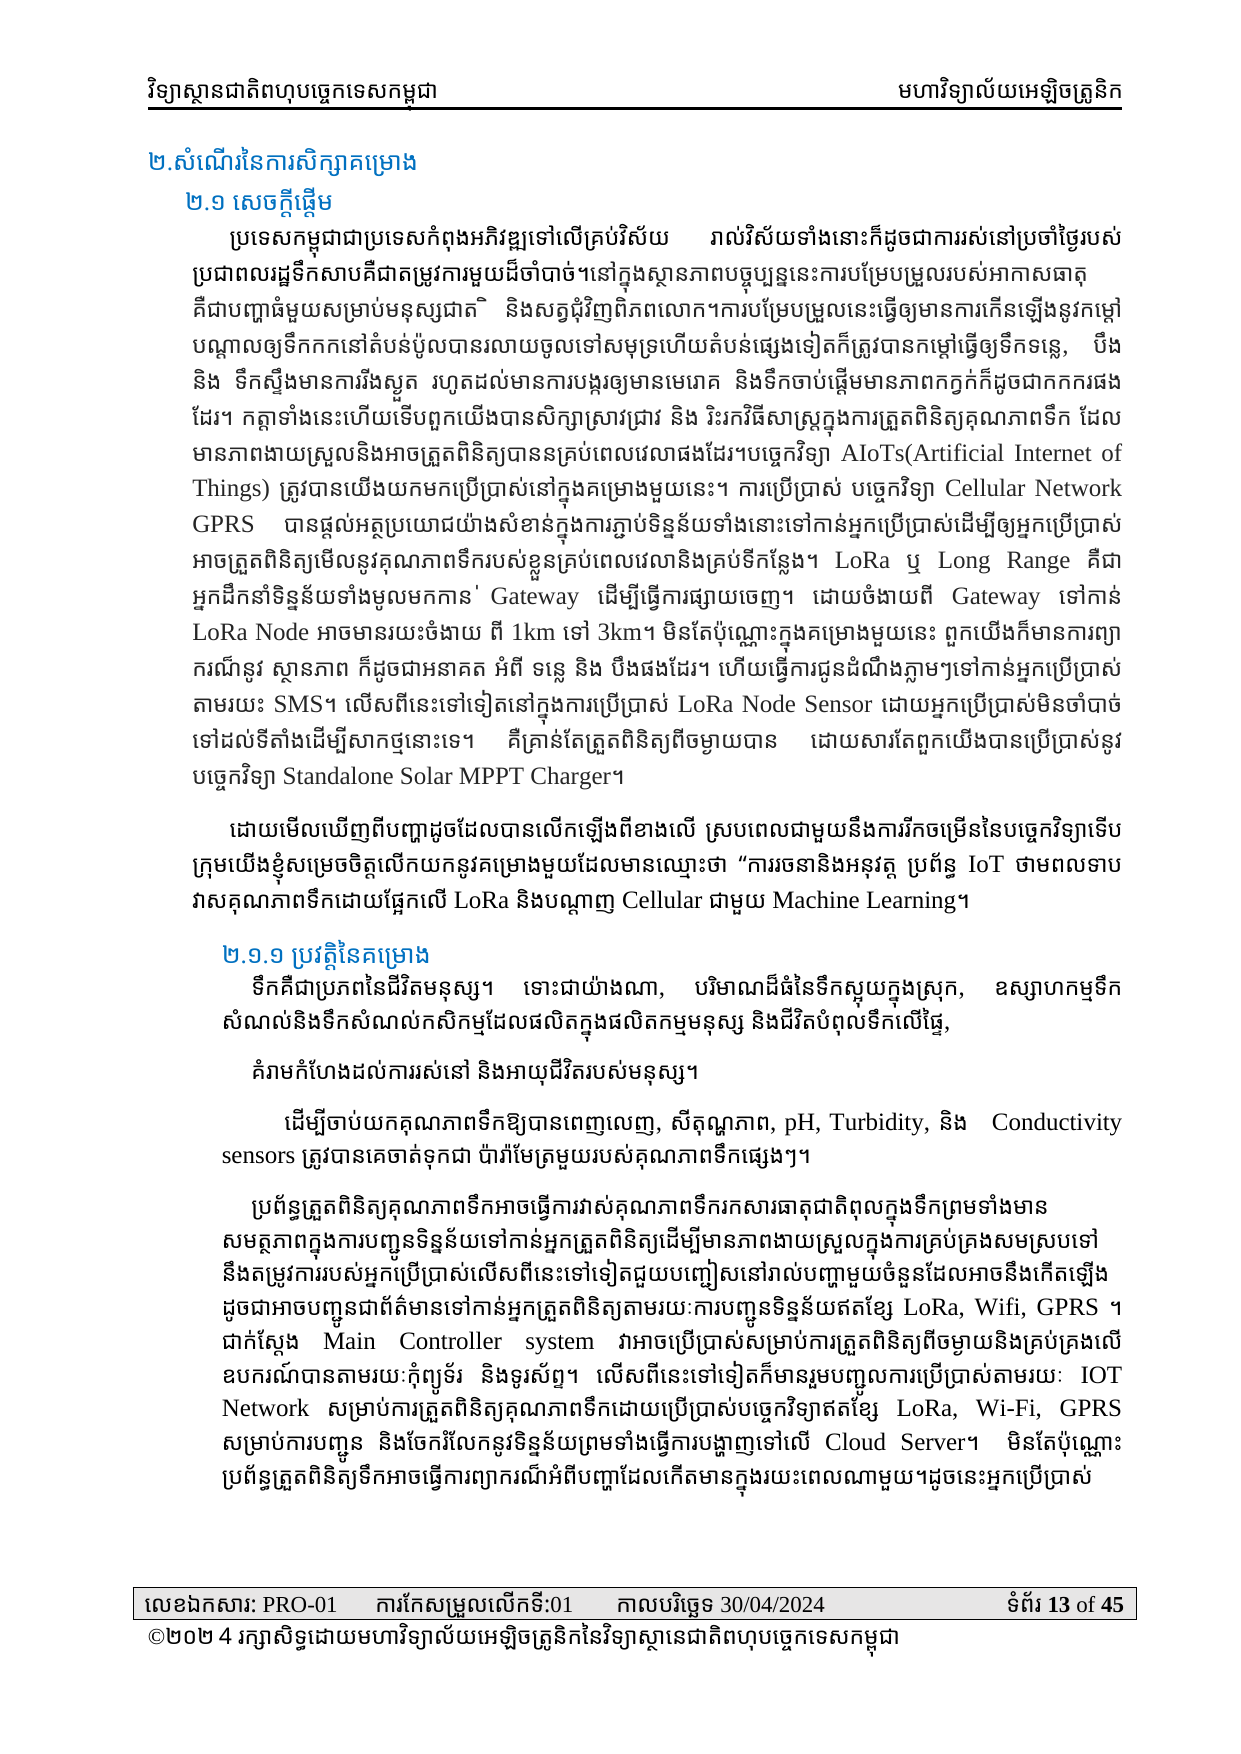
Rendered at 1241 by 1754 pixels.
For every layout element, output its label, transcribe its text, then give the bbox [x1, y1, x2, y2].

text គំរាមកំហែងដល់ការរស់នៅ និងអាយុជីវិតរបស់មនុស្ស។ [222, 1055, 1122, 1086]
text ប្រទេសកម្ពុជាជាប្រទេសកំពុងអភិវឌ្ឍទៅលើគ្រប់វិស័យ ​ រាល់វិស័យទាំងនោះ​ក៏ដូចជាការរស់នៅប្រចាំថ្ងៃរបស់ប្រជាពលរដ្ឋទឹកសាបគឺជាតម្រូវការមួយដ៏ចាំបាច់។នៅក្នុងស្ថានភាពបច្ចុប្បន្ននេះការបម្រែបម្រួលរបស់អាកាសធាតុគឺជាបញ្ហាធំមួយសម្រាប់មនុស្ស​ជាតិ និងសត្វជុំវិញពិភពលោក។ការបម្រែបម្រួលនេះធ្វើឲ្យមាន​ការកើនឡើងនូវកម្ដៅ​បណ្ដា​លឲ្យទឹកកកនៅតំបន់ប៉ូលបានរលាយចូលទៅសមុទ្រហើយតំបន់ផ្សេងទៀតក៏ត្រូវបានកម្ដៅធ្វើឲ្យទឹកទន្លេ,​ បឹងនិង ទឹកស្ទឹងមានការរីងស្ងួត រហូតដល់មានការបង្ករឲ្យមានមេរោគ និងទឹកចាប់​ផ្ដើម​មានភាពកក្វក់ក៏ដូចជាកកករផងដែរ។ កត្ដាទាំងនេះហើយ​ទើបពួកយើងបានសិក្សា​ស្រាវជ្រាវ និង រិះរកវិធីសាស្ត្រក្នុងការត្រួតពិនិត្យគុណភាពទឹក ដែលមានភាពងាយស្រួលនិងអាច​ត្រួតពិនិត្យ​បាន​នគ្រប់​​ពេលវេលាផងដែរ។បច្ចេកវិទ្យា AIoTs(Artificial Internet of Things) ត្រូវបានយើងយកមកប្រើប្រាស់នៅក្នុងគម្រោងមួយនេះ។ ការប្រើប្រាស់ បច្ចេកវិទ្យា Cellular Network GPRS បានផ្ដល់អត្ថប្រយោជយ៉ាងសំខាន់ក្នុងការភ្ជាប់ទិន្នន័យទាំងនោះទៅកាន់អ្នកប្រើប្រាស់ដើម្បីឲ្យអ្នកប្រើប្រាស់អាចត្រួតពិនិត្យមើលនូវគុណភាពទឹករបស់ខ្លួនគ្រប់ពេលវេលានិងគ្រប់ទីកន្លែង។ ​LoRa ឬ Long Range គឺជាអ្នកដឹកនាំទិន្នន័យទាំងមូលមកកាន់ Gateway ដើម្បីធ្វើការផ្សាយចេញ។​ ដោយចំងាយពី Gateway ទៅកាន់ LoRa Node អាចមានរយះចំងាយ ពី 1km ទៅ 3km។ មិនតែប៉ុណ្ណោះក្នុងគម្រោងមួយនេះ ពួកយើងក៏មានការព្យាករណ៏នូវ ស្ថានភាព ក៏ដូចជាអនាគត អំពី ទន្លេ និង បឹងផងដែរ។ ហើយធ្វើការជូនដំណឹងភ្លាមៗទៅកាន់អ្នកប្រើប្រាស់តាមរយះ SMS។ លើសពីនេះទៅទៀតនៅក្នុងការប្រើប្រាស់ LoRa Node Sensor ដោយអ្នកប្រើប្រាស់មិនចាំបាច់ទៅដល់ទីតាំងដើម្បីសាកថ្មនោះទេ។ គឺគ្រាន់តែត្រួតពិនិត្យពីចម្ងាយបាន ដោយសារតែពួកយើងបានប្រើប្រាស់នូវបច្ចេកវិទ្យា Standalone Solar MPPT Charger។ [192, 221, 1122, 791]
subtitle ២.១ សេចក្តីផ្តើម​ [185, 184, 1122, 218]
text ដោយមើលឃើញពីបញ្ហាដូចដែលបានលើកឡើងពីខាងលើ ស្របពេលជាមួយនឹងការរីកចម្រើននៃ​បច្ចេកវិទ្យាទើបក្រុមយើងខ្ញុំសម្រេចចិត្តលើកយកនូវគម្រោងមួយដែលមានឈ្មោះថា “ការរចនានិងអនុវត្ត ប្រព័ន្ធ IoT ថាមពលទាបវាសគុណភាពទឹកដោយផ្អែកលើ LoRa និងបណ្ដាញ Cellular ជាមួយ Machine Learning។ [192, 812, 1122, 916]
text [222, 1190, 1122, 1491]
text ដើម្បីចាប់យកគុណភាពទឹកឱ្យបានពេញលេញ, សីតុណ្ហភាព, pH, Turbidity, និង Conductivity sensors ត្រូវបានគេចាត់ទុកជា ប៉ារ៉ាមែត្រមួយរបស់គុណភាពទឹកផ្សេងៗ។ [222, 1106, 1122, 1171]
text ទឹកគឺជាប្រភពនៃជីវិតមនុស្ស។ ទោះជាយ៉ាងណា, បរិមាណដ៏ធំនៃទឹកស្អុយក្នុងស្រុក, ឧស្សាហកម្មទឹកសំណល់និងទឹកសំណល់កសិកម្មដែលផលិតក្នុងផលិតកម្មមនុស្ស និងជីវិតបំពុលទឹកលើផ្ទៃ, [222, 971, 1122, 1036]
subtitle ២.១.១ ប្រវត្តិនៃគម្រោង [222, 937, 1122, 971]
subtitle ២.សំណើរនៃការសិក្សាគម្រោង [148, 143, 1122, 177]
